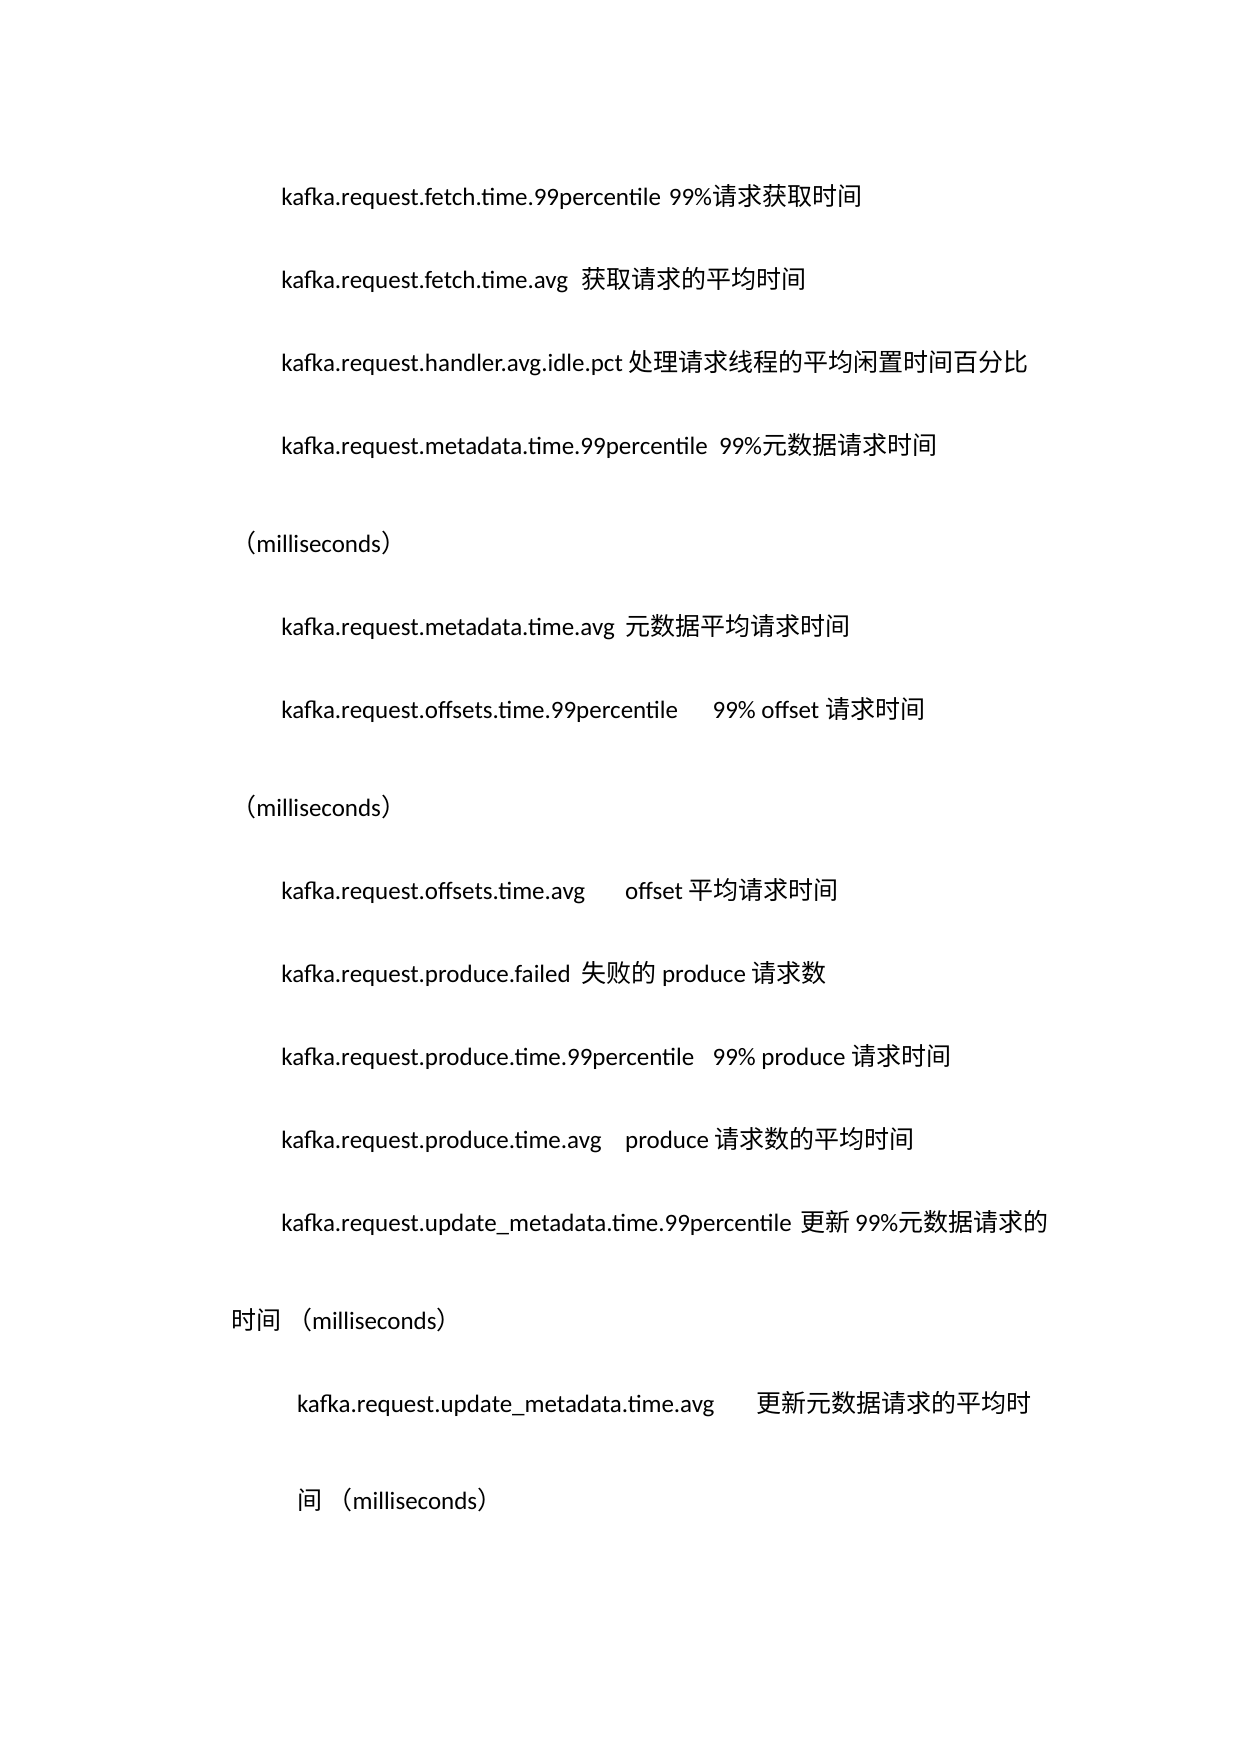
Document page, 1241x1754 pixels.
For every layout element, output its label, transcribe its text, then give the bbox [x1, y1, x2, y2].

list kafka.request.metadata.time.avg 元数据平均请求时间 [231, 592, 1053, 657]
list kafka.request.update_metadata.time.99percentile 更新99%元数据请求的时间 （milliseconds） [231, 1188, 1053, 1351]
list kafka.request.offsets.time.avg offset 平均请求时间 [231, 856, 1053, 921]
list kafka.request.metadata.time.99percentile 99%元数据请求时间 （milliseconds） [231, 411, 1053, 574]
list kafka.request.offsets.time.99percentile 99% offset 请求时间 （milliseconds） [231, 675, 1053, 838]
list kafka.request.fetch.time.avg 获取请求的平均时间 [231, 245, 1053, 310]
list kafka.request.produce.time.99percentile 99% produce 请求时间 [231, 1022, 1053, 1087]
list kafka.request.produce.time.avg produce 请求数的平均时间 [231, 1105, 1053, 1170]
list kafka.request.produce.failed 失败的 produce 请求数 [231, 939, 1053, 1004]
list kafka.request.fetch.time.99percentile 99%请求获取时间 [231, 162, 1053, 227]
list kafka.request.handler.avg.idle.pct 处理请求线程的平均闲置时间百分比 [231, 328, 1053, 393]
list kafka.request.update_metadata.time.avg 更新元数据请求的平均时间 （milliseconds） [297, 1369, 1053, 1531]
